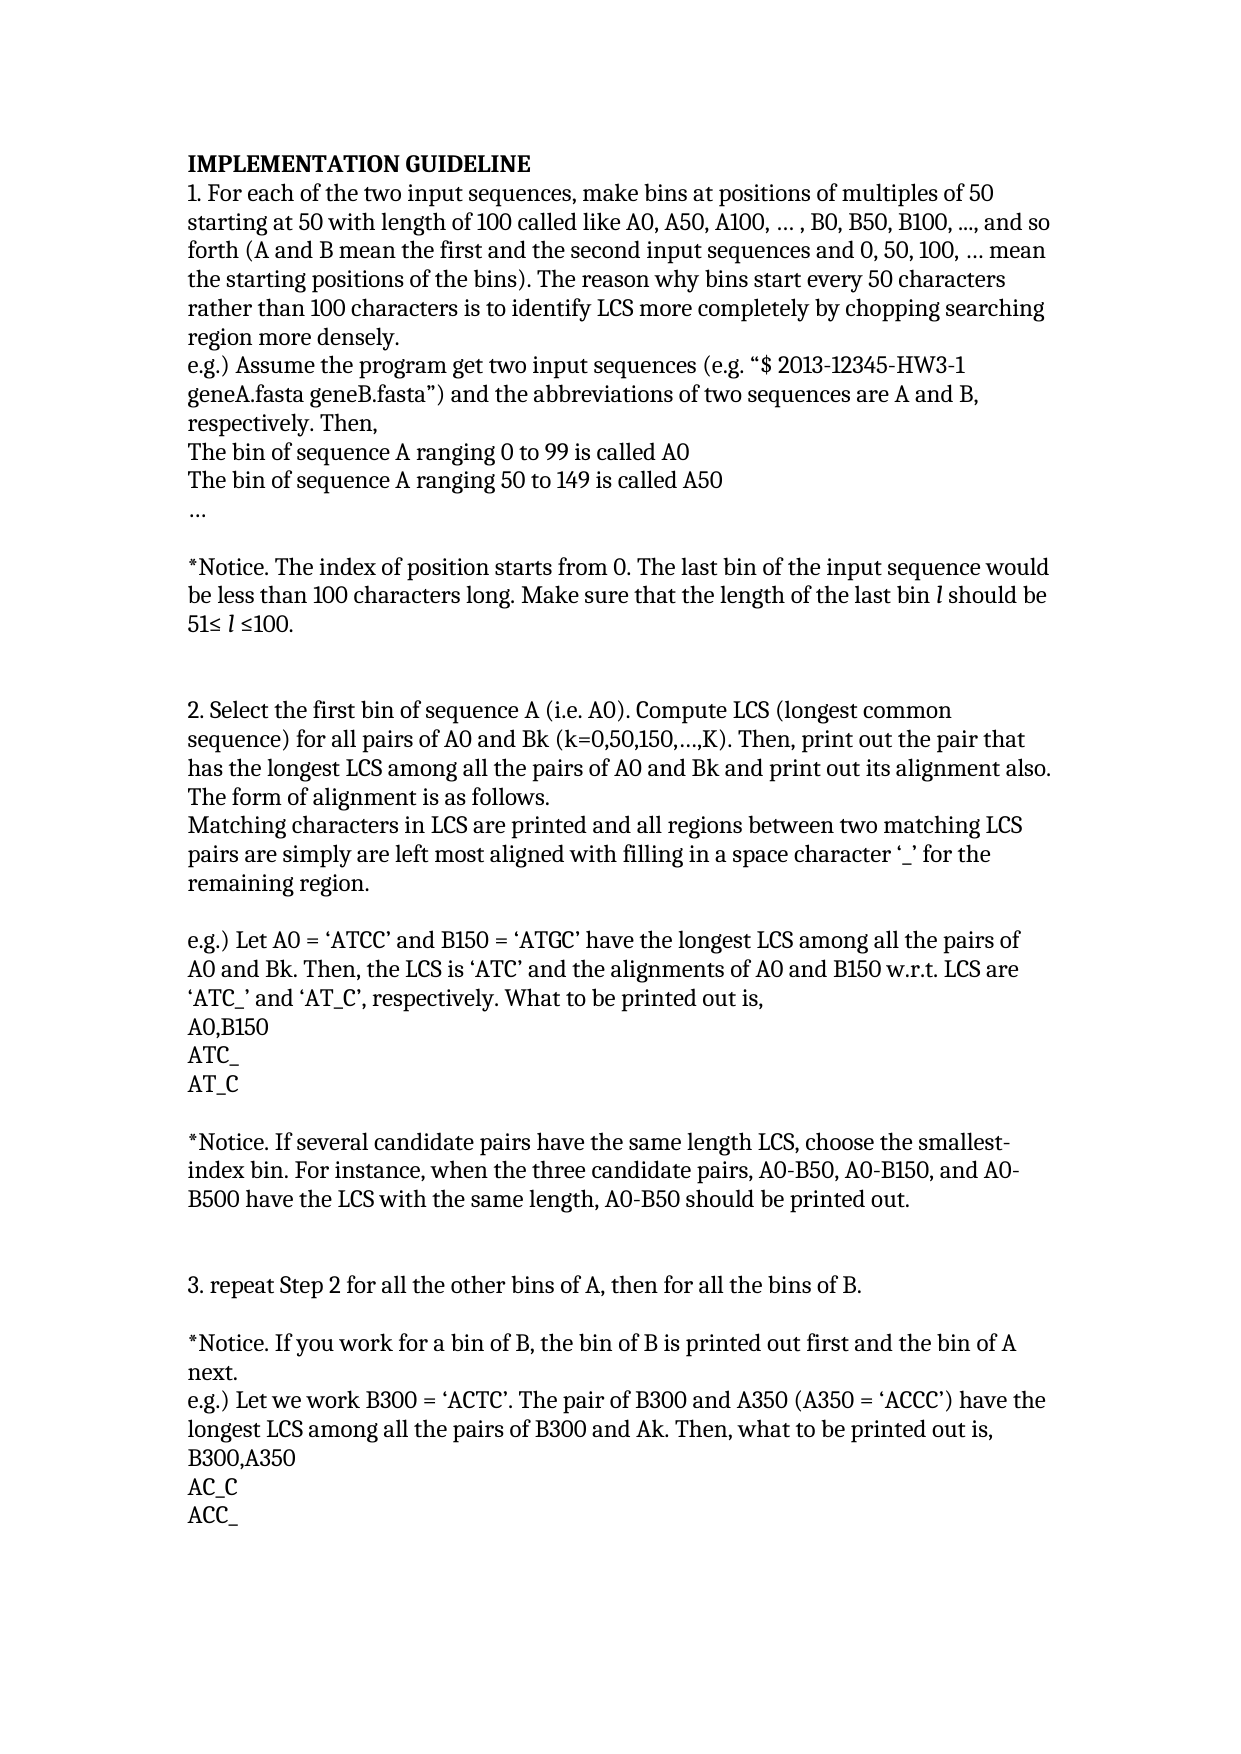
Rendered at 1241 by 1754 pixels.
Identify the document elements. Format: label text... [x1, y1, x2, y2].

text … [187, 495, 1053, 524]
text The bin of sequence A ranging 0 to 99 is called A0 [187, 437, 1053, 466]
text e.g.) Let we work B300 = ‘ACTC’. The pair of B300 and A350 (A350 = ‘ACCC’) have the longest LCS among all the pairs of B300 and Ak. Then, what to be printed out is, [187, 1386, 1053, 1444]
text The bin of sequence A ranging 50 to 149 is called A50 [187, 466, 1053, 495]
text AT_C [187, 1070, 1053, 1099]
text ACC_ [187, 1501, 1053, 1530]
text 1. For each of the two input sequences, make bins at positions of multiples of 50 starting at 50 with length of 100 called like A0, A50, A100, … , B0, B50, B100, ..., and so forth (A and B mean the first and the second input sequences and 0, 50, 100, … mean the starting positions of the bins). The reason why bins start every 50 characters rather than 100 characters is to identify LCS more completely by chopping searching region more densely. [187, 179, 1053, 351]
text A0,B150 [187, 1012, 1053, 1041]
text 3. repeat Step 2 for all the other bins of A, then for all the bins of B. [187, 1271, 1053, 1300]
text IMPLEMENTATION GUIDELINE [187, 150, 1053, 179]
text *Notice. The index of position starts from 0. The last bin of the input sequence would be less than 100 characters long. Make sure that the length of the last bin l should be 51≤ l ≤100. [187, 552, 1053, 639]
text Matching characters in LCS are printed and all regions between two matching LCS pairs are simply are left most aligned with filling in a space character ‘_’ for the remaining region. [187, 811, 1053, 897]
text *Notice. If you work for a bin of B, the bin of B is printed out first and the bin of A next. [187, 1329, 1053, 1386]
text e.g.) Let A0 = ‘ATCC’ and B150 = ‘ATGC’ have the longest LCS among all the pairs of A0 and Bk. Then, the LCS is ‘ATC’ and the alignments of A0 and B150 w.r.t. LCS are ‘ATC_’ and ‘AT_C’, respectively. What to be printed out is, [187, 926, 1053, 1012]
text AC_C [187, 1472, 1053, 1501]
text e.g.) Assume the program get two input sequences (e.g. “$ 2013-12345-HW3-1 geneA.fasta geneB.fasta”) and the abbreviations of two sequences are A and B, respectively. Then, [187, 351, 1053, 437]
text *Notice. If several candidate pairs have the same length LCS, choose the smallest-index bin. For instance, when the three candidate pairs, A0-B50, A0-B150, and A0-B500 have the LCS with the same length, A0-B50 should be printed out. [187, 1127, 1053, 1214]
text 2. Select the first bin of sequence A (i.e. A0). Compute LCS (longest common sequence) for all pairs of A0 and Bk (k=0,50,150,…,K). Then, print out the pair that has the longest LCS among all the pairs of A0 and Bk and print out its alignment also. The form of alignment is as follows. [187, 696, 1053, 811]
text B300,A350 [187, 1444, 1053, 1472]
text ATC_ [187, 1041, 1053, 1070]
